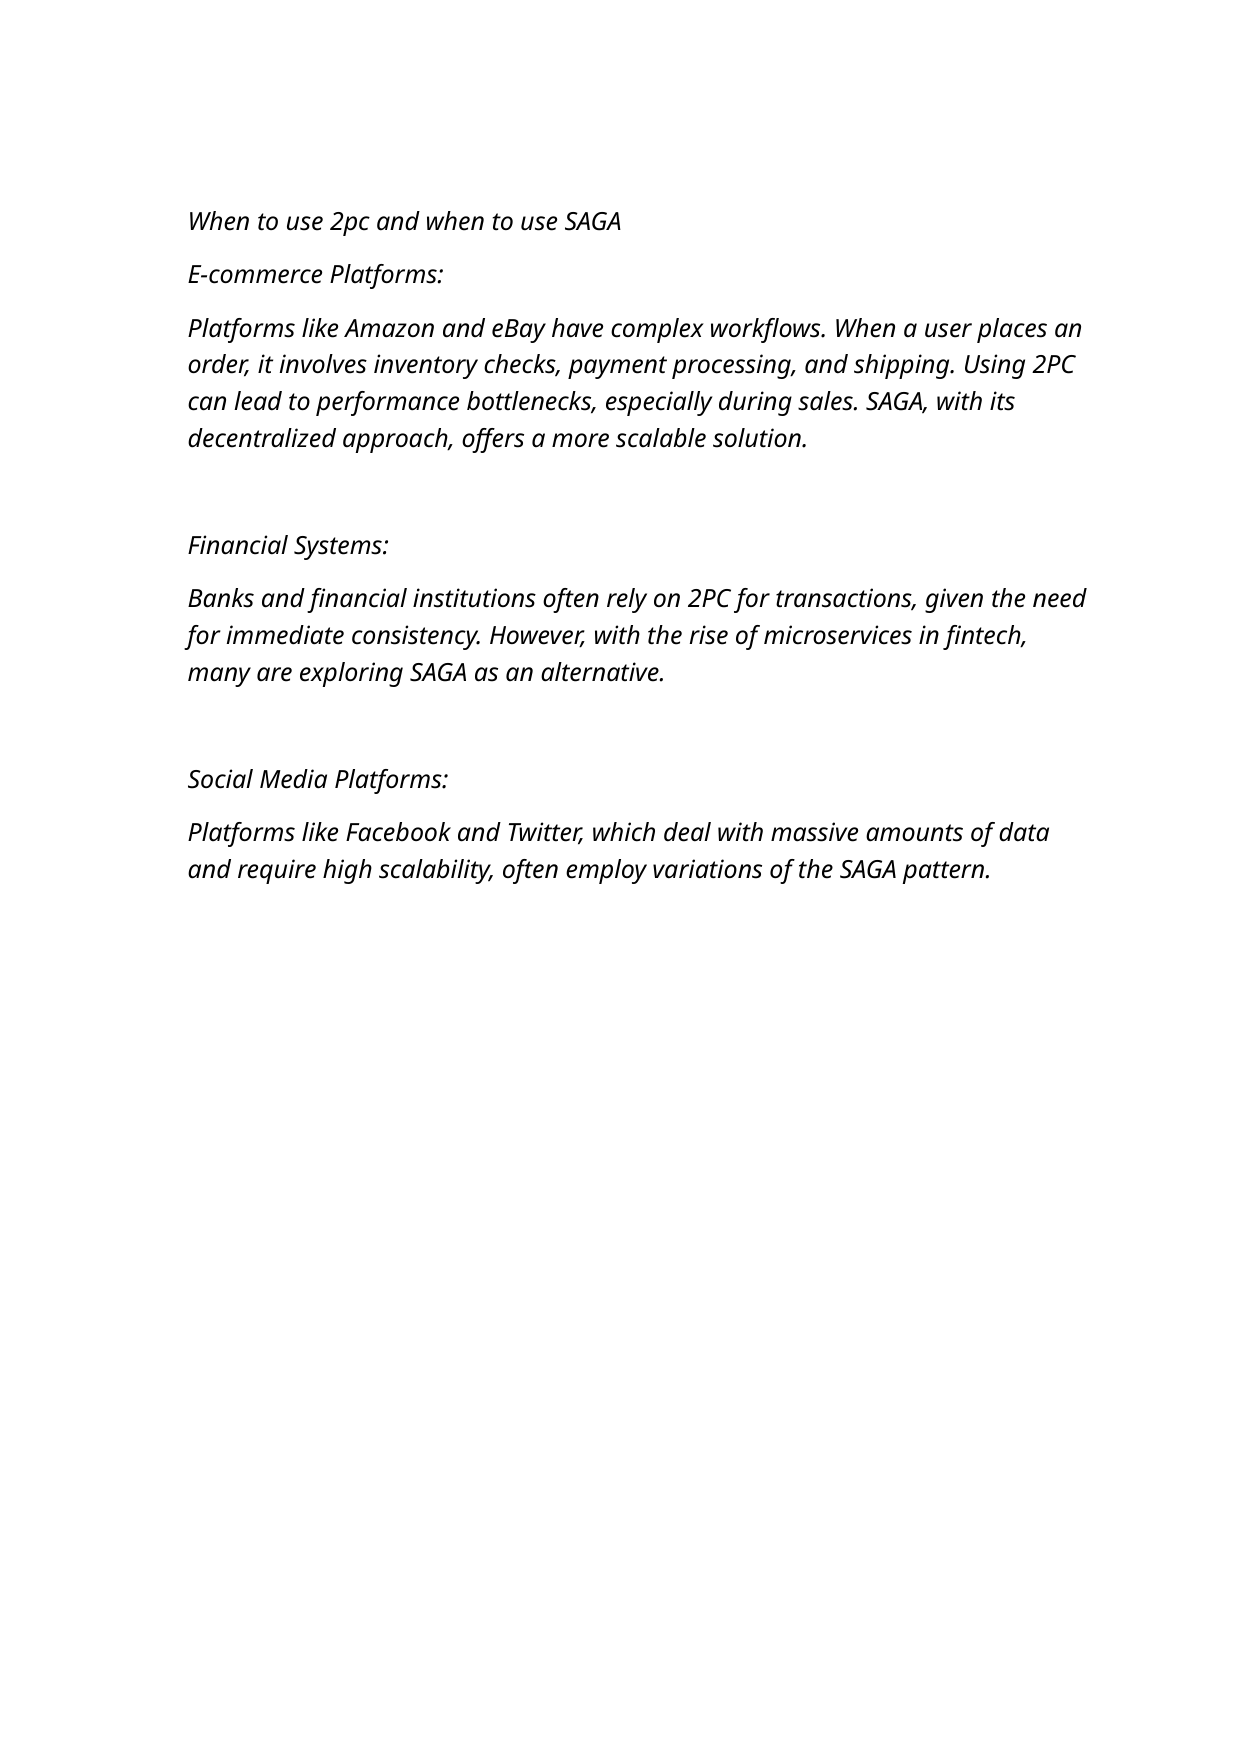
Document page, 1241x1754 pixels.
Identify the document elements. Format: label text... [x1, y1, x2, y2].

text Platforms like Facebook and Twitter, which deal with massive amounts of data and require high scalability, often employ variations of the SAGA pattern. [187, 815, 1090, 886]
text Financial Systems: [187, 527, 1090, 562]
text Banks and financial institutions often rely on 2PC for transactions, given the need for immediate consistency. However, with the rise of microservices in fintech, many are exploring SAGA as an alternative. [187, 581, 1090, 688]
text When to use 2pc and when to use SAGA [187, 203, 1090, 237]
text Social Media Platforms: [187, 761, 1090, 795]
text Platforms like Amazon and eBay have complex workflows. When a user places an order, it involves inventory checks, payment processing, and shipping. Using 2PC can lead to performance bottlenecks, especially during sales. SAGA, with its decentralized approach, offers a more scalable solution. [187, 310, 1090, 455]
text E-commerce Platforms: [187, 257, 1090, 291]
